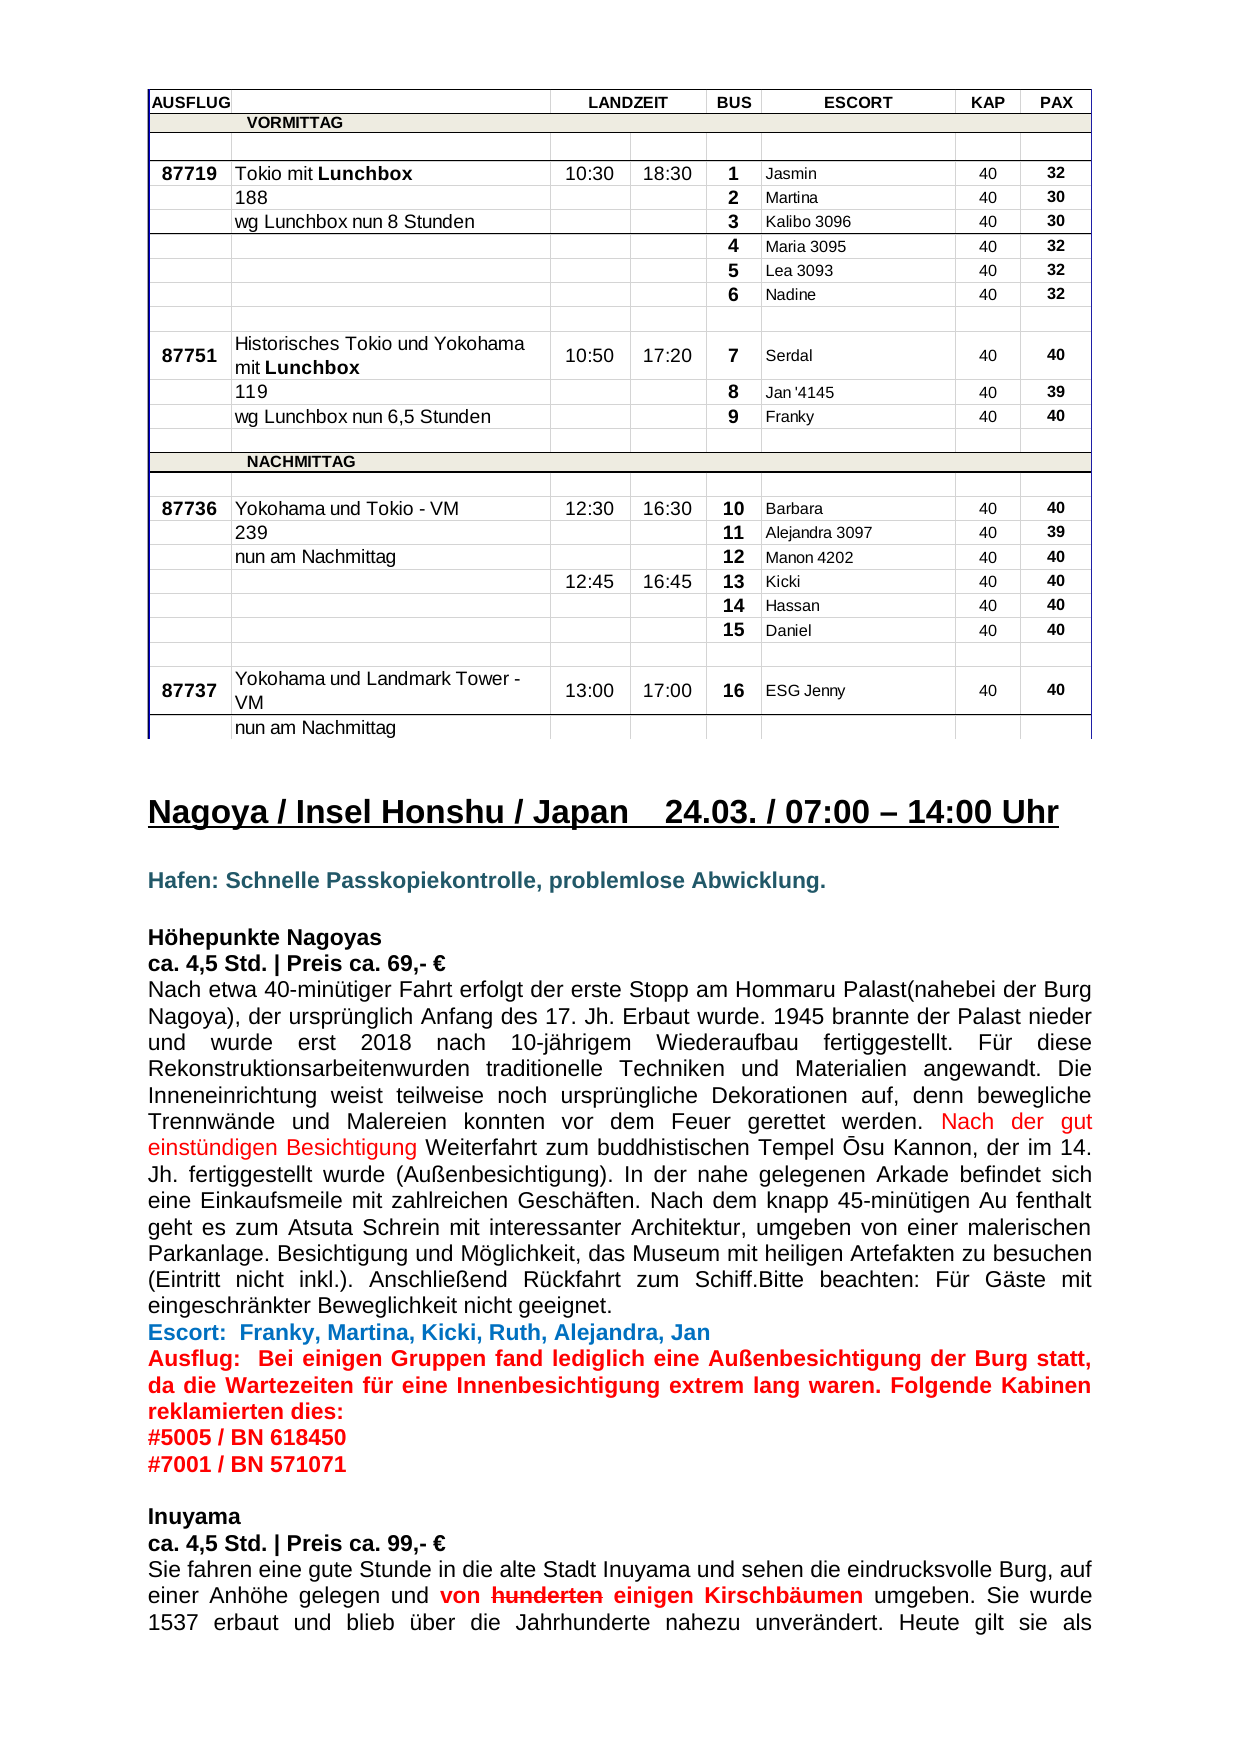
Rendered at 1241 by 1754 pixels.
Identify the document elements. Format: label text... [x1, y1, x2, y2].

text #7001 / BN 571071 [148, 1451, 1093, 1477]
text #5005 / BN 618450 [148, 1424, 1093, 1451]
text Escort: Franky, Martina, Kicki, Ruth, Alejandra, Jan [148, 1319, 1093, 1345]
text Nagoya / Insel Honshu / Japan 24.03. / 07:00 – 14:00 Uhr [148, 793, 1093, 831]
text Inuyama [148, 1503, 1093, 1530]
text ca. 4,5 Std. | Preis ca. 99,- € [148, 1530, 1093, 1556]
text Nach etwa 40-minütiger Fahrt erfolgt der erste Stopp am Hommaru Palast(nahebei der Burg Nagoya), der ursprünglich Anfang des 17. Jh. Erbaut wurde. 1945 brannte der Palast nieder und wurde erst 2018 nach 10-jährigem Wiederaufbau fertiggestellt. Für diese Rekonstruktionsarbeitenwurden traditionelle Techniken und Materialien angewandt. Die Inneneinrichtung weist teilweise noch ursprüngliche Dekorationen auf, denn bewegliche Trennwände und Malereien konnten vor dem Feuer gerettet werden. Nach der gut einstündigen Besichtigung Weiterfahrt zum buddhistischen Tempel Ōsu Kannon, der im 14. Jh. fertiggestellt wurde (Außenbesichtigung). In der nahe gelegenen Arkade befindet sich eine Einkaufsmeile mit zahlreichen Geschäften. Nach dem knapp 45-minütigen Au fenthalt geht es zum Atsuta Schrein mit interessanter Architektur, umgeben von einer malerischen Parkanlage. Besichtigung und Möglichkeit, das Museum mit heiligen Artefakten zu besuchen (Eintritt nicht inkl.). Anschließend Rückfahrt zum Schiff.Bitte beachten: Für Gäste mit eingeschränkter Beweglichkeit nicht geeignet. [148, 976, 1093, 1319]
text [148, 1556, 1093, 1635]
text ca. 4,5 Std. | Preis ca. 69,- € [148, 950, 1093, 976]
text Hafen: Schnelle Passkopiekontrolle, problemlose Abwicklung. [148, 867, 1093, 893]
text Höhepunkte Nagoyas [148, 923, 1093, 950]
text Ausflug: Bei einigen Gruppen fand lediglich eine Außenbesichtigung der Burg statt, da die Wartezeiten für eine Innenbesichtigung extrem lang waren. Folgende Kabinen reklamierten dies: [148, 1345, 1093, 1424]
